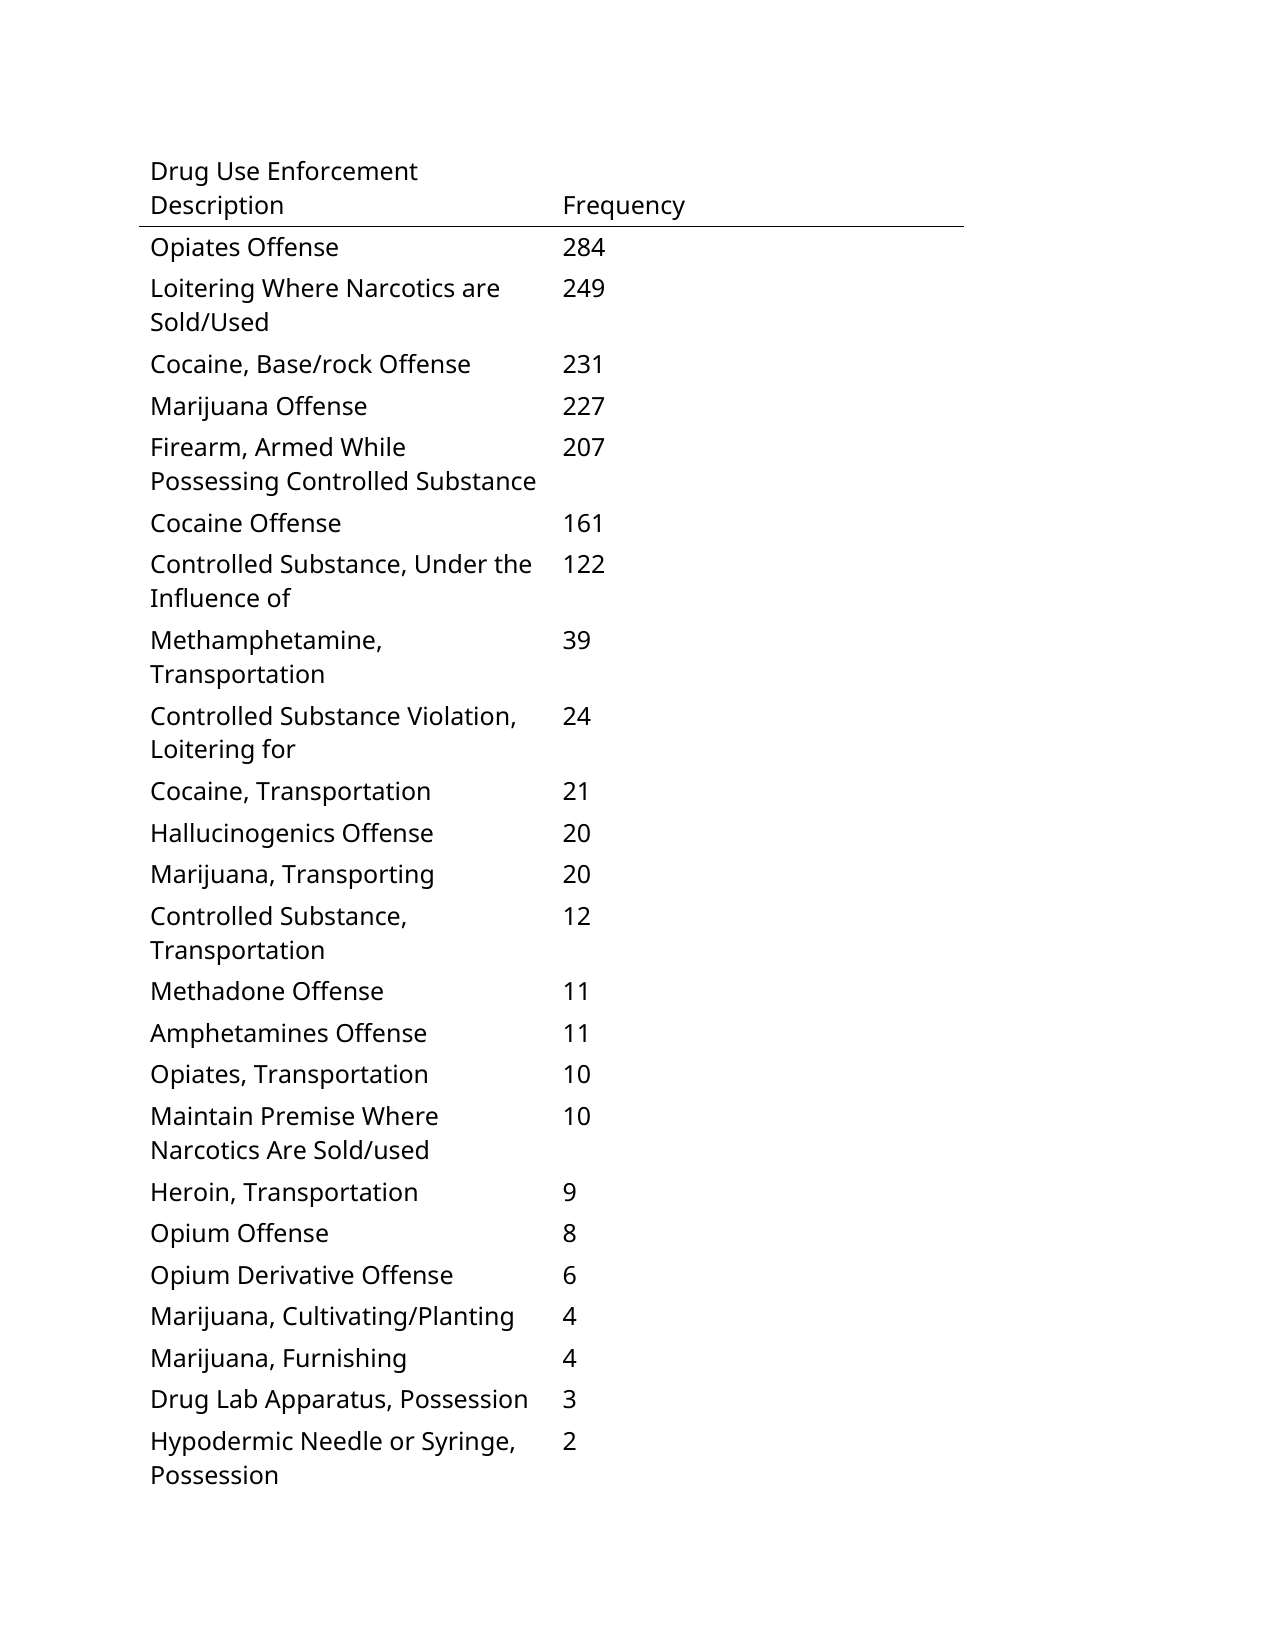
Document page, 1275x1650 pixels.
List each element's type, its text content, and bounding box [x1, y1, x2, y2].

table_cell Opiates, Transportation [139, 1054, 551, 1095]
table_cell 249 [551, 267, 964, 343]
table_header Drug Use Enforcement Description [139, 150, 551, 226]
table_cell 11 [551, 1012, 964, 1053]
table_cell 227 [551, 384, 964, 426]
table_cell 20 [551, 853, 964, 895]
table_cell Marijuana, Furnishing [139, 1337, 551, 1378]
table_cell Methadone Offense [139, 970, 551, 1012]
table_cell 4 [551, 1337, 964, 1378]
table_cell 6 [551, 1254, 964, 1295]
table_cell Opium Derivative Offense [139, 1254, 551, 1295]
table_cell 24 [551, 694, 964, 770]
table_cell Heroin, Transportation [139, 1171, 551, 1212]
table_cell 10 [551, 1095, 964, 1171]
table_cell 4 [551, 1295, 964, 1337]
table_cell 231 [551, 343, 964, 384]
table_cell Methamphetamine, Transportation [139, 619, 551, 694]
table_cell 8 [551, 1212, 964, 1254]
table_cell Controlled Substance Violation, Loitering for [139, 694, 551, 770]
table_cell 3 [551, 1379, 964, 1420]
table_cell 9 [551, 1171, 964, 1212]
table_cell Loitering Where Narcotics are Sold/Used [139, 267, 551, 343]
table_cell Controlled Substance, Transportation [139, 895, 551, 970]
table_cell Maintain Premise Where Narcotics Are Sold/used [139, 1095, 551, 1171]
table_cell Marijuana, Transporting [139, 853, 551, 895]
table_header Frequency [551, 150, 964, 226]
table_cell Cocaine Offense [139, 502, 551, 543]
table_cell 21 [551, 770, 964, 812]
table_cell 12 [551, 895, 964, 970]
table_cell 161 [551, 502, 964, 543]
table_cell Amphetamines Offense [139, 1012, 551, 1053]
table_cell Hallucinogenics Offense [139, 812, 551, 853]
table_cell Drug Lab Apparatus, Possession [139, 1379, 551, 1420]
table_cell 20 [551, 812, 964, 853]
table_cell Cocaine, Base/rock Offense [139, 343, 551, 384]
table_cell Opium Offense [139, 1212, 551, 1254]
table_cell 10 [551, 1054, 964, 1095]
table_cell Opiates Offense [139, 227, 551, 267]
table_cell 207 [551, 426, 964, 502]
table_cell 122 [551, 543, 964, 619]
table_cell Firearm, Armed While Possessing Controlled Substance [139, 426, 551, 502]
table_cell Controlled Substance, Under the Influence of [139, 543, 551, 619]
table_cell Cocaine, Transportation [139, 770, 551, 812]
table_cell 2 [551, 1420, 964, 1496]
table_cell 11 [551, 970, 964, 1012]
table_cell Marijuana Offense [139, 384, 551, 426]
table_cell 284 [551, 227, 964, 267]
table_cell Hypodermic Needle or Syringe, Possession [139, 1420, 551, 1496]
table_cell 39 [551, 619, 964, 694]
table_cell Marijuana, Cultivating/Planting [139, 1295, 551, 1337]
